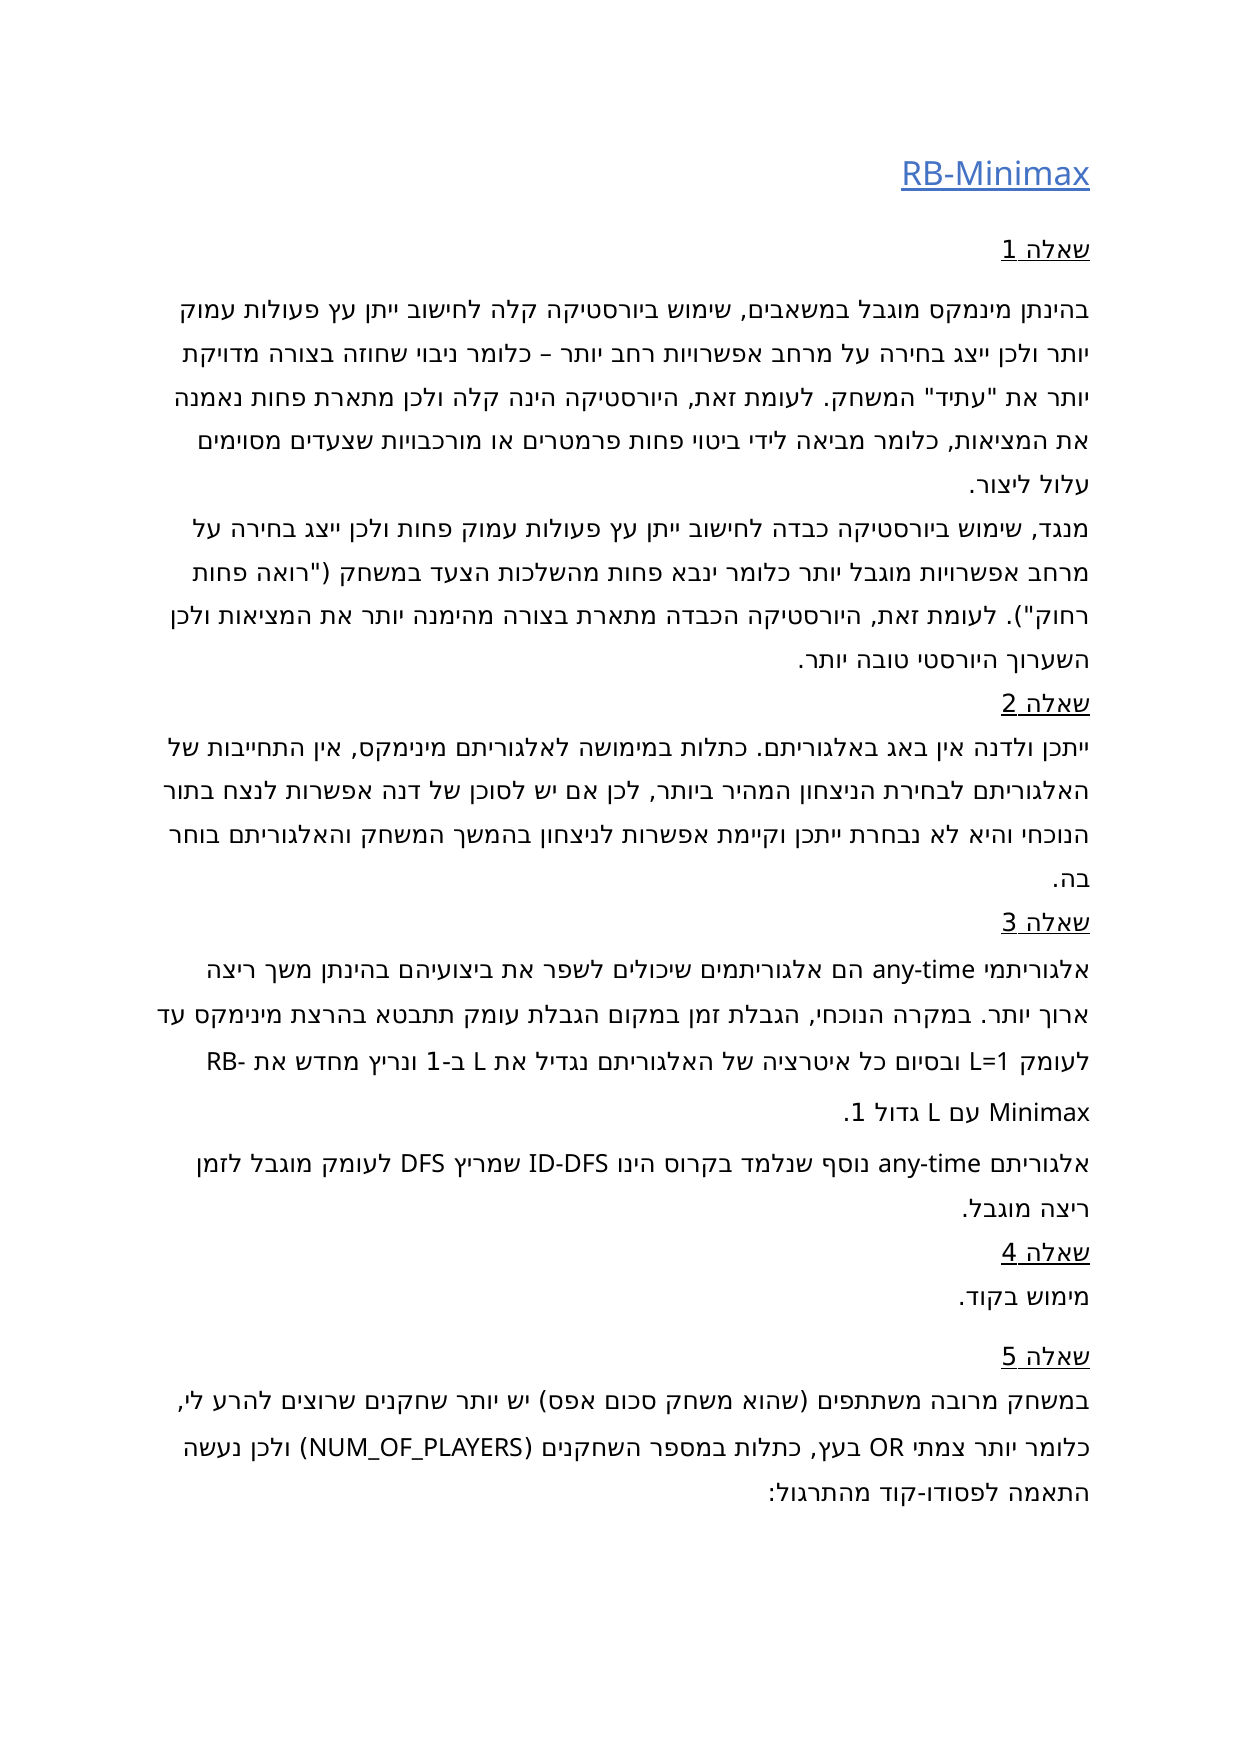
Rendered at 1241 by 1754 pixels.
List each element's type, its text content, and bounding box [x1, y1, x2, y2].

text ייתכן ולדנה אין באג באלגוריתם. כתלות במימושה לאלגוריתם מינימקס, אין התחייבות של האלגוריתם לבחירת הניצחון המהיר ביותר, לכן אם יש לסוכן של דנה אפשרות לנצח בתור הנוכחי והיא לא נבחרת ייתכן וקיימת אפשרות לניצחון בהמשך המשחק והאלגוריתם בוחר בה. [150, 733, 1090, 893]
text שאלה 1 [150, 235, 1090, 264]
text RB-Minimax [150, 150, 1090, 195]
text אלגוריתם any-time נוסף שנלמד בקרוס הינו ID-DFS שמריץ DFS לעומק מוגבל לזמן ריצה מוגבל. [150, 1146, 1090, 1224]
text אלגוריתמי any-time הם אלגוריתמים שיכולים לשפר את ביצועיהם בהינתן משך ריצה ארוך יותר. במקרה הנוכחי, הגבלת זמן במקום הגבלת עומק תתבטא בהרצת מינימקס עד לעומק L=1 ובסיום כל איטרציה של האלגוריתם נגדיל את L ב-1 ונריץ מחדש את RB-Minimax עם L גדול 1. [150, 951, 1090, 1129]
text שאלה 3 [150, 908, 1090, 937]
text שאלה 5 [150, 1342, 1090, 1372]
text שאלה 4 [150, 1238, 1090, 1267]
text מימוש בקוד. [150, 1282, 1090, 1311]
text שאלה 2 [150, 689, 1090, 718]
text במשחק מרובה משתתפים (שהוא משחק סכום אפס) יש יותר שחקנים שרוצים להרע לי, כלומר יותר צמתי OR בעץ, כתלות במספר השחקנים (NUM_OF_PLAYERS) ולכן נעשה התאמה לפסודו-קוד מהתרגול: [150, 1386, 1090, 1508]
